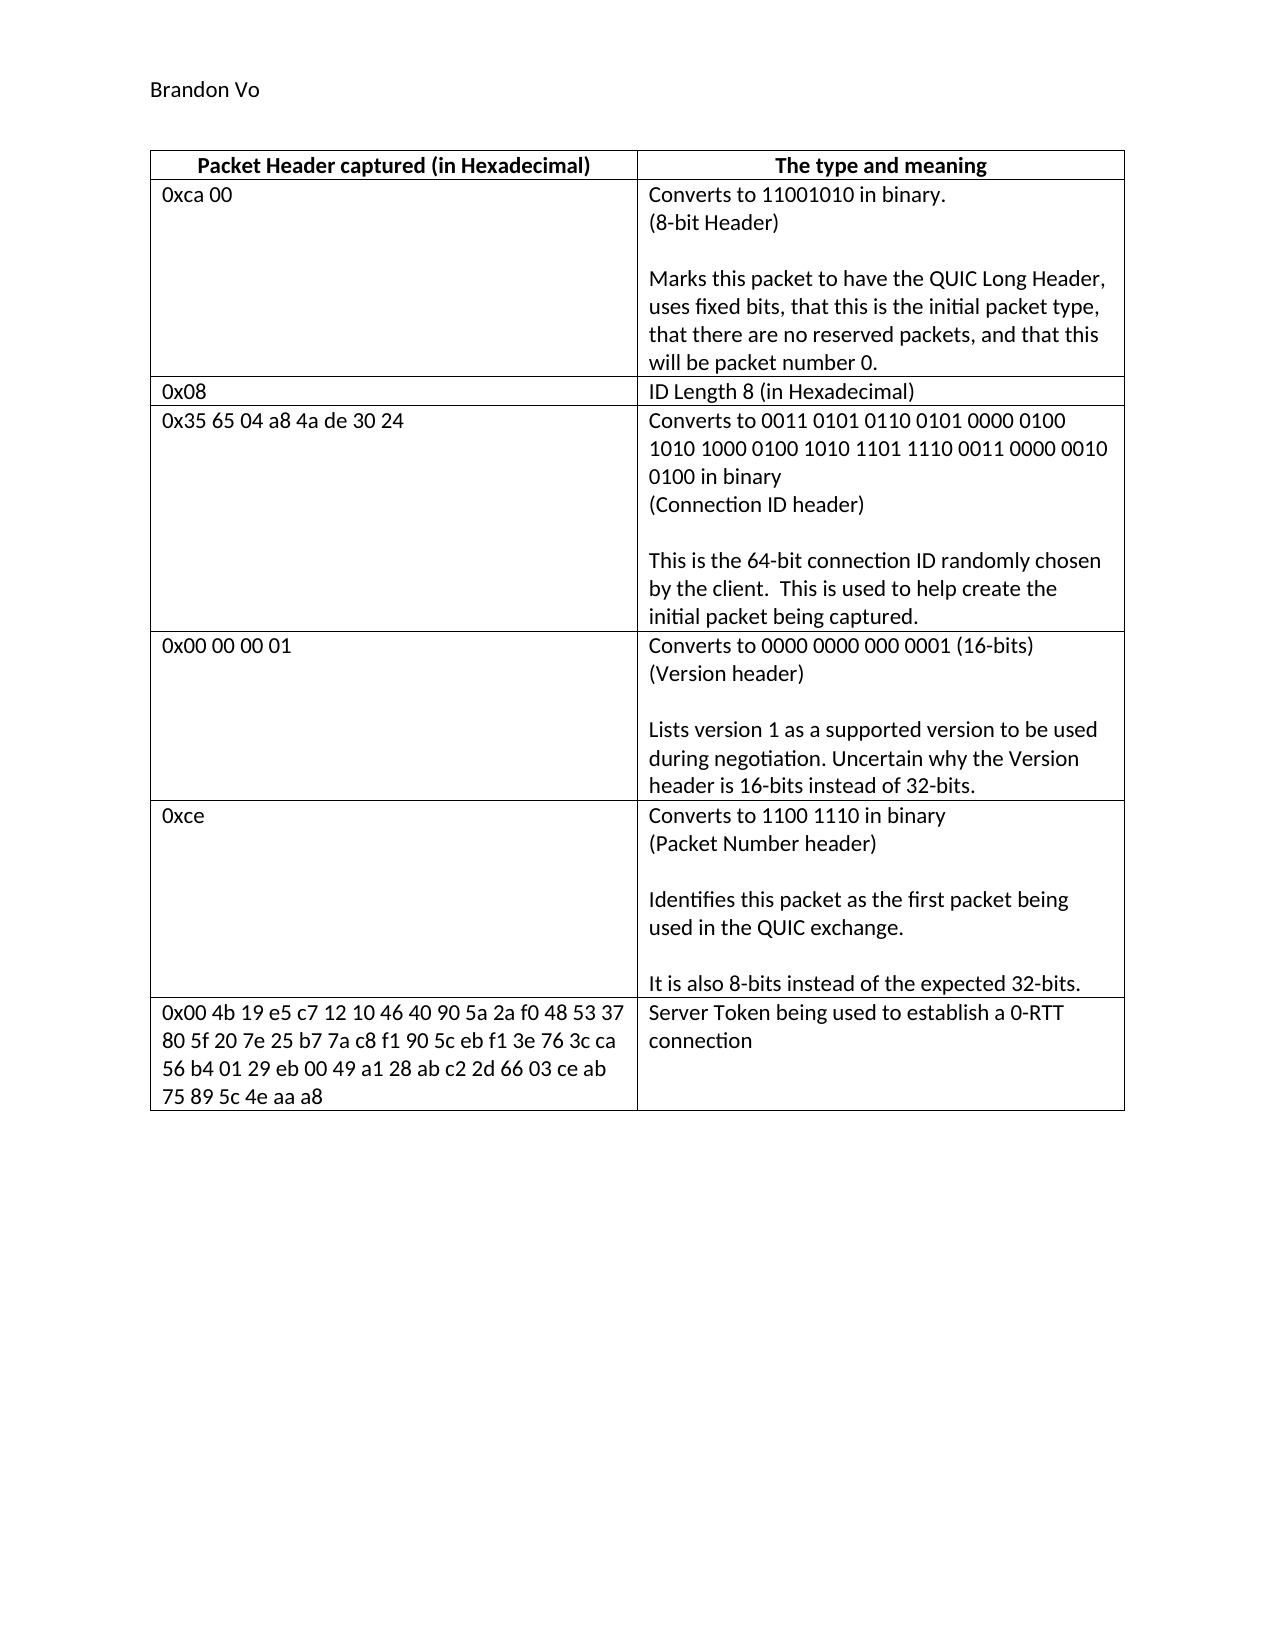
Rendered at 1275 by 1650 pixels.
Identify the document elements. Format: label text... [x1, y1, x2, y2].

table_cell 0x35 65 04 a8 4a de 30 24 [151, 406, 637, 631]
table_cell ID Length 8 (in Hexadecimal) [638, 377, 1124, 405]
table_cell 0xce [151, 801, 637, 997]
table_cell 0x00 00 00 01 [151, 632, 637, 800]
table_cell 0xca 00 [151, 180, 637, 376]
table_header The type and meaning [638, 151, 1124, 179]
table_cell Converts to 0011 0101 0110 0101 0000 0100 1010 1000 0100 1010 1101 1110 0011 0000 0010 0100 in binary (Connection ID header) This is the 64-bit connection ID randomly chosen by the client. This is used to help create the initial packet being captured. [638, 406, 1124, 631]
table_cell Converts to 11001010 in binary. (8-bit Header) Marks this packet to have the QUIC Long Header, uses fixed bits, that this is the initial packet type, that there are no reserved packets, and that this will be packet number 0. [638, 180, 1124, 376]
table_cell Server Token being used to establish a 0-RTT connection [638, 998, 1124, 1110]
table_cell 0x00 4b 19 e5 c7 12 10 46 40 90 5a 2a f0 48 53 37 80 5f 20 7e 25 b7 7a c8 f1 90 5c eb f1 3e 76 3c ca 56 b4 01 29 eb 00 49 a1 28 ab c2 2d 66 03 ce ab 75 89 5c 4e aa a8 [151, 998, 637, 1110]
table_cell Converts to 0000 0000 000 0001 (16-bits) (Version header) Lists version 1 as a supported version to be used during negotiation. Uncertain why the Version header is 16-bits instead of 32-bits. [638, 632, 1124, 800]
table_cell 0x08 [151, 377, 637, 405]
table_cell Converts to 1100 1110 in binary (Packet Number header) Identifies this packet as the first packet being used in the QUIC exchange. It is also 8-bits instead of the expected 32-bits. [638, 801, 1124, 997]
table_header Packet Header captured (in Hexadecimal) [151, 151, 637, 179]
